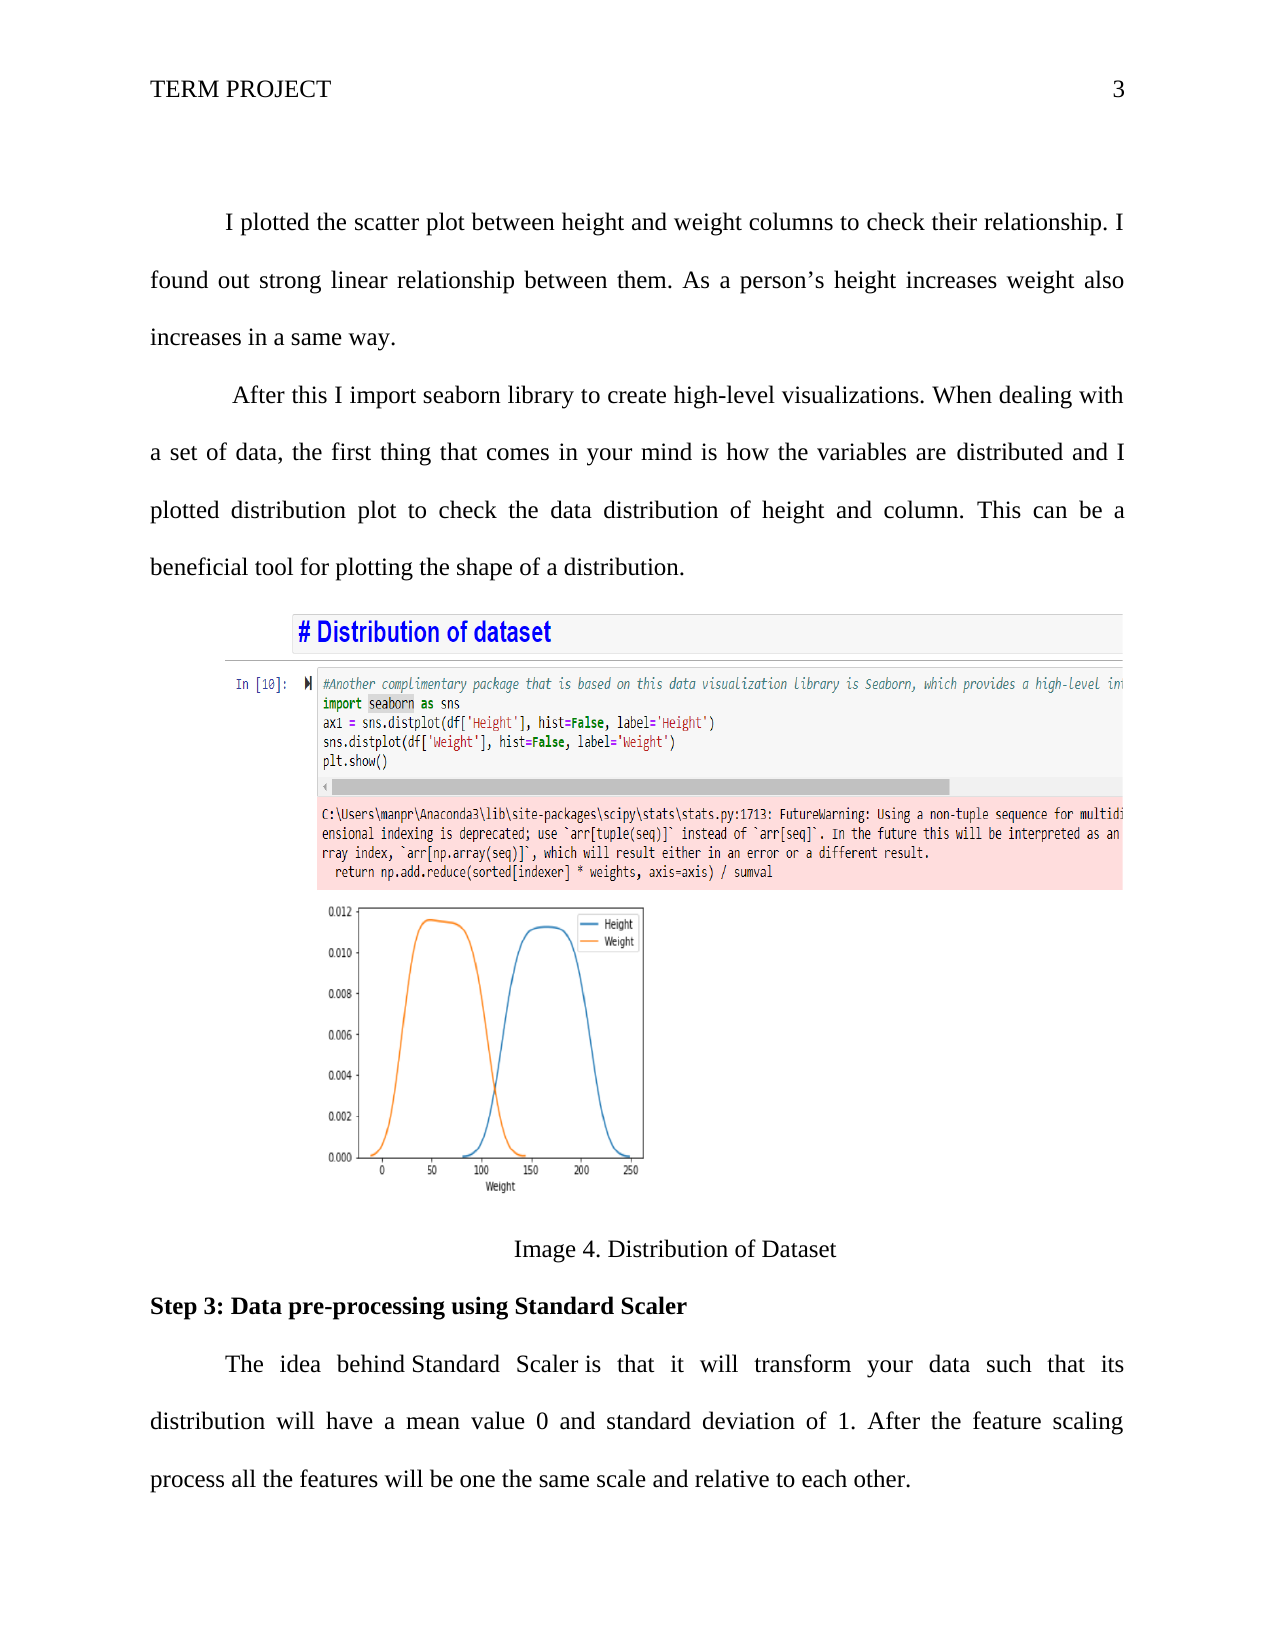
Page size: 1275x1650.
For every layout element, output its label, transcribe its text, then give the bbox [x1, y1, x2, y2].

text Step 3: Data pre-processing using Standard Scaler [150, 1291, 1125, 1320]
text I plotted the scatter plot between height and weight columns to check their relationship. I found out strong linear relationship between them. As a person’s height increases weight also increases in a same way. [150, 207, 1125, 351]
text The idea behind Standard Scaler is that it will transform your data such that its distribution will have a mean value 0 and standard deviation of 1. After the feature scaling process all the features will be one the same scale and relative to each other. [150, 1349, 1125, 1492]
picture [225, 610, 1123, 1205]
text Image 4. Distribution of Dataset [150, 1234, 1125, 1262]
text After this I import seaborn library to create high-level visualizations. When dealing with a set of data, the first thing that comes in your mind is how the variables are distributed and I plotted distribution plot to check the data distribution of height and column. This can be a beneficial tool for plotting the shape of a distribution. [150, 380, 1125, 581]
